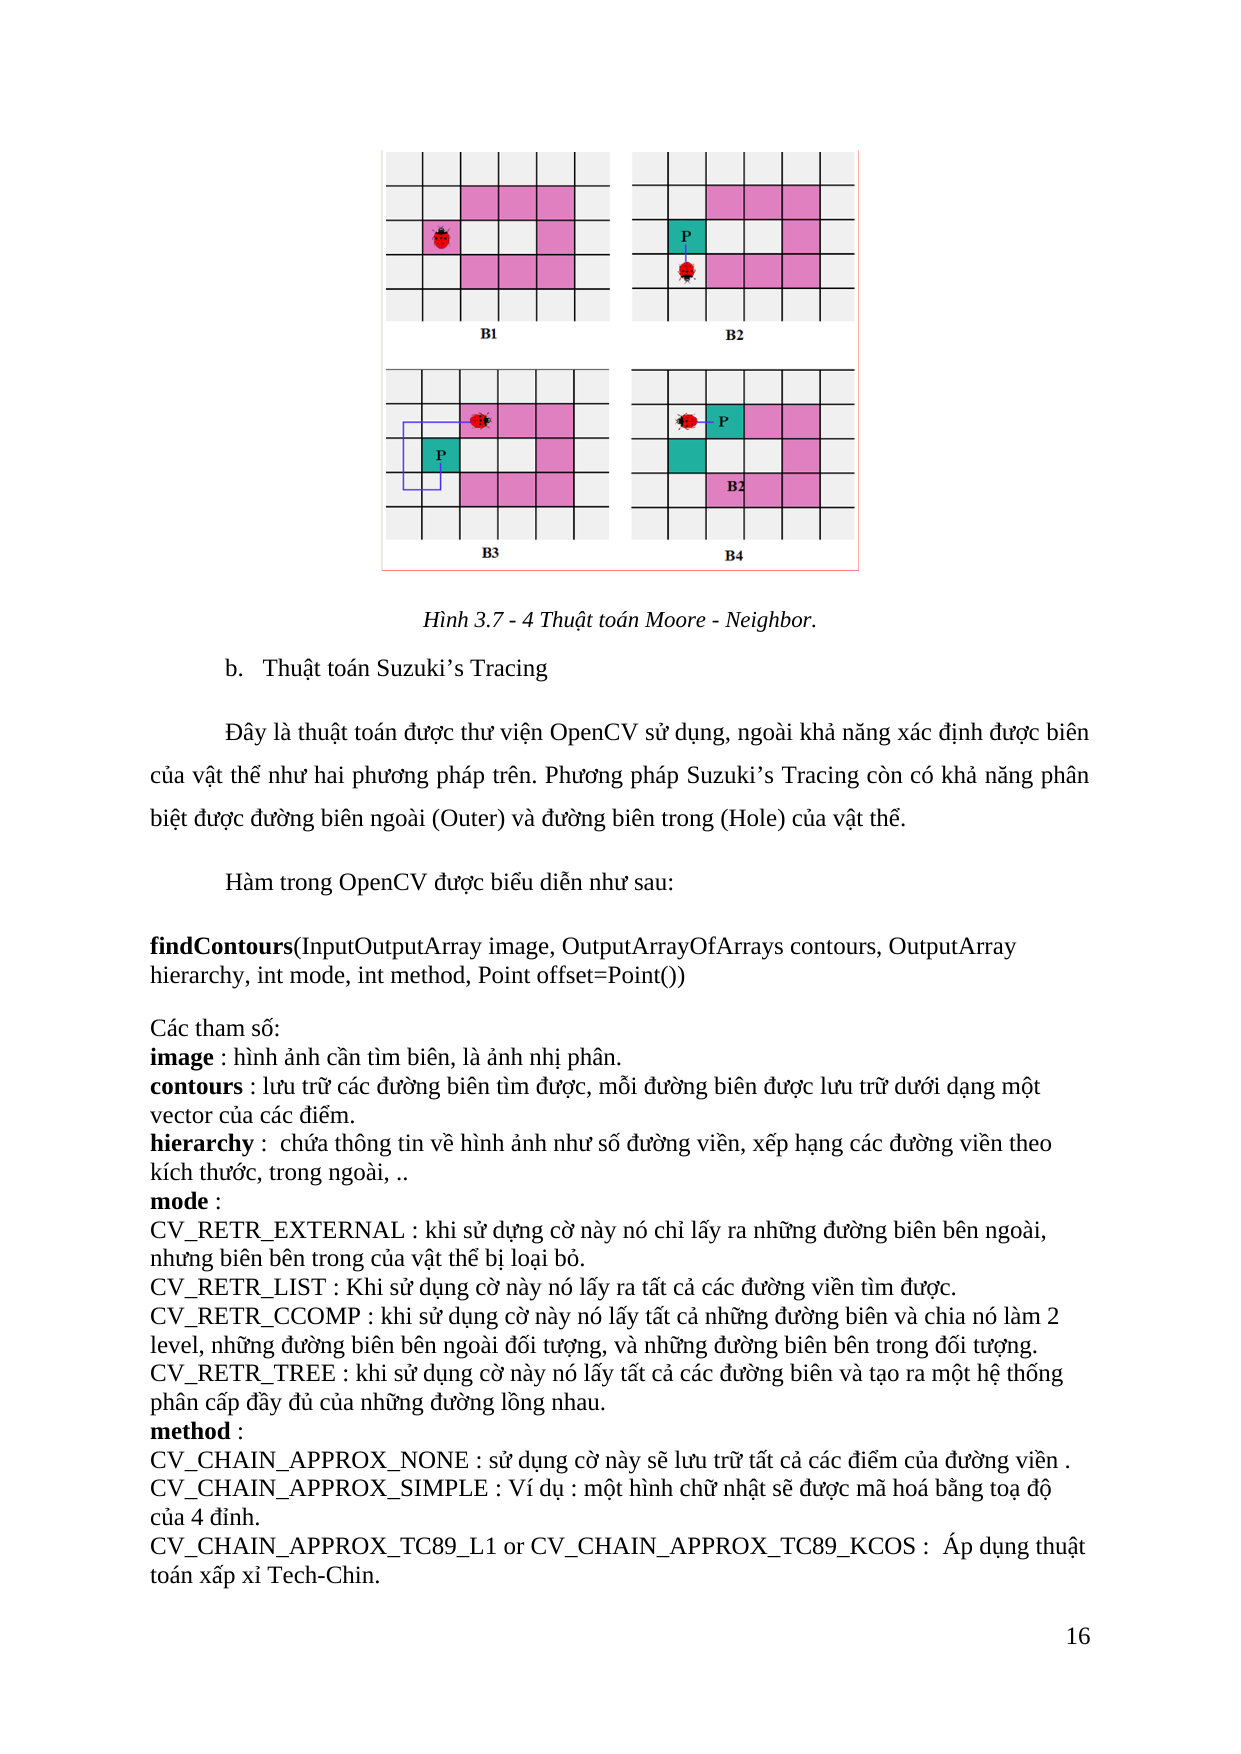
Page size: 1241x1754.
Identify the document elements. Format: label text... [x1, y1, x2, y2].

list Thuật toán Suzuki’s Tracing [225, 653, 1090, 682]
text findContours(InputOutputArray image, OutputArrayOfArrays contours, OutputArray hierarchy, int mode, int method, Point offset=Point()) [150, 931, 1090, 988]
text Đây là thuật toán được thư viện OpenCV sử dụng, ngoài khả năng xác định được biên của vật thể như hai phương pháp trên. Phương pháp Suzuki’s Tracing còn có khả năng phân biệt được đường biên ngoài (Outer) và đường biên trong (Hole) của vật thể. [150, 717, 1090, 832]
text Hình 3.7 - 4 Thuật toán Moore - Neighbor. [150, 606, 1090, 632]
text Hàm trong OpenCV được biểu diễn như sau: [150, 867, 1090, 896]
text Các tham số: image : hình ảnh cần tìm biên, là ảnh nhị phân. contours : lưu trữ các đường biên tìm được, mỗi đường biên được lưu trữ dưới dạng một vector của các điểm. hierarchy : chứa thông tin về hình ảnh như số đường viền, xếp hạng các đường viền theo kích thước, trong ngoài, .. mode : CV_RETR_EXTERNAL : khi sử dựng cờ này nó chỉ lấy ra những đường biên bên ngoài, nhưng biên bên trong của vật thể bị loại bỏ. CV_RETR_LIST : Khi sử dụng cờ này nó lấy ra tất cả các đường viền tìm được. CV_RETR_CCOMP : khi sử dụng cờ này nó lấy tất cả những đường biên và chia nó làm 2 level, những đường biên bên ngoài đối tượng, và những đường biên bên trong đối tượng. CV_RETR_TREE : khi sử dụng cờ này nó lấy tất cả các đường biên và tạo ra một hệ thống phân cấp đầy đủ của những đường lồng nhau. method : CV_CHAIN_APPROX_NONE : sử dụng cờ này sẽ lưu trữ tất cả các điểm của đường viền . CV_CHAIN_APPROX_SIMPLE : Ví dụ : một hình chữ nhật sẽ được mã hoá bằng toạ độ của 4 đỉnh. CV_CHAIN_APPROX_TC89_L1 or CV_CHAIN_APPROX_TC89_KCOS : Áp dụng thuật toán xấp xỉ Tech-Chin. [150, 1013, 1090, 1588]
picture [381, 150, 859, 571]
